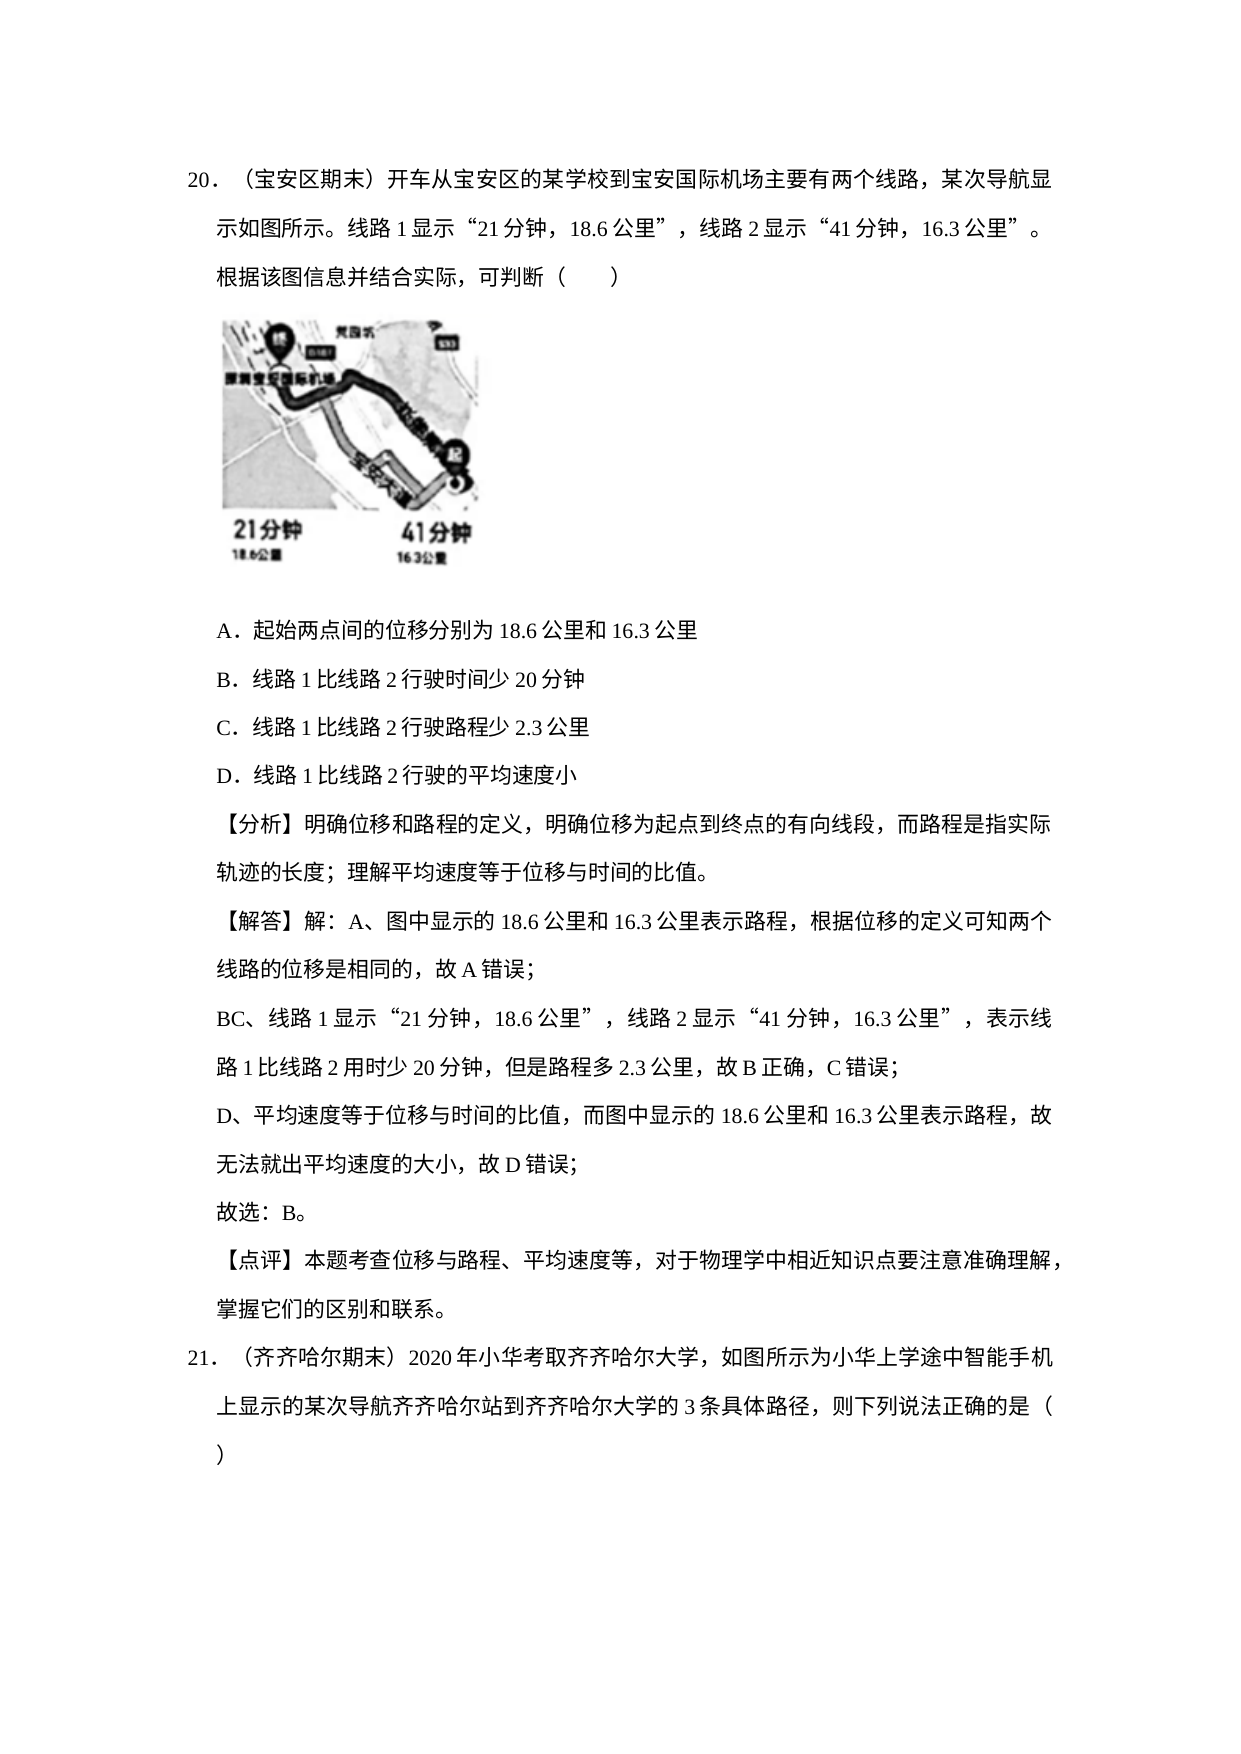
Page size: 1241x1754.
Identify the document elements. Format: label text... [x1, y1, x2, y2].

text C．线路1比线路2行驶路程少2.3公里 [187, 709, 1053, 742]
picture [216, 307, 496, 571]
text 【分析】明确位移和路程的定义，明确位移为起点到终点的有向线段，而路程是指实际轨迹的长度；理解平均速度等于位移与时间的比值。 [216, 806, 1053, 887]
text BC、线路1显示“21分钟，18.6公里”，线路2显示“41分钟，16.3公里”，表示线路1比线路2用时少20分钟，但是路程多2.3公里，故B正确，C错误； [216, 1000, 1053, 1082]
text A．起始两点间的位移分别为18.6公里和16.3公里 [187, 613, 1053, 645]
text 【解答】解：A、图中显示的18.6公里和16.3公里表示路程，根据位移的定义可知两个线路的位移是相同的，故A错误； [216, 903, 1053, 984]
text 21．（齐齐哈尔期末）2020年小华考取齐齐哈尔大学，如图所示为小华上学途中智能手机上显示的某次导航齐齐哈尔站到齐齐哈尔大学的3条具体路径，则下列说法正确的是（ ） [187, 1340, 1053, 1470]
text 故选：B。 [216, 1194, 1053, 1227]
text D、平均速度等于位移与时间的比值，而图中显示的18.6公里和16.3公里表示路程，故无法就出平均速度的大小，故D错误； [216, 1097, 1053, 1179]
text 【点评】本题考查位移与路程、平均速度等，对于物理学中相近知识点要注意准确理解，掌握它们的区别和联系。 [216, 1243, 1053, 1324]
text D．线路1比线路2行驶的平均速度小 [187, 758, 1053, 790]
text 20．（宝安区期末）开车从宝安区的某学校到宝安国际机场主要有两个线路，某次导航显示如图所示。线路1显示“21分钟，18.6公里”，线路2显示“41分钟，16.3公里”。根据该图信息并结合实际，可判断（ ） [187, 162, 1053, 292]
text B．线路1比线路2行驶时间少20分钟 [187, 661, 1053, 694]
